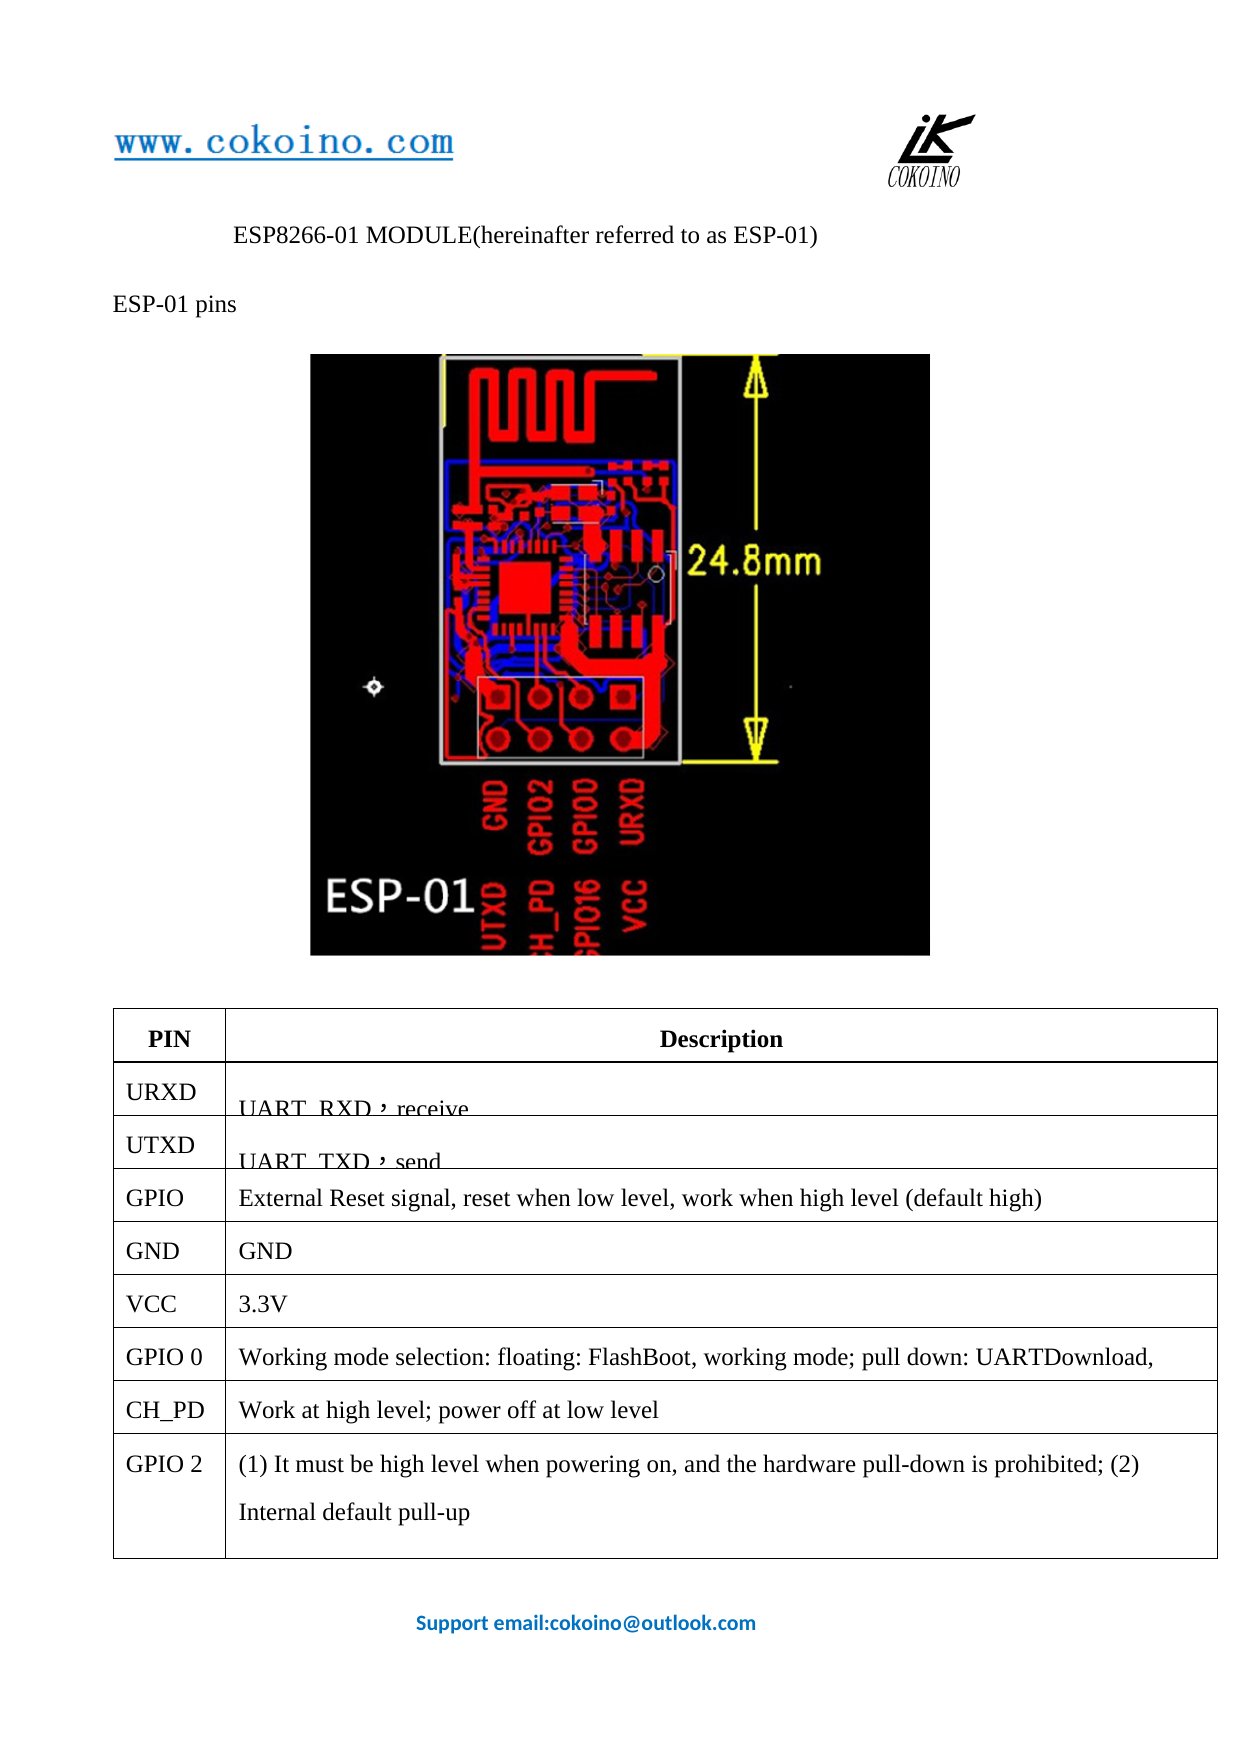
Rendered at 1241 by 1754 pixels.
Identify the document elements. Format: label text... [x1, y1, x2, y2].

text ESP-01 pins [112, 287, 1128, 319]
table_cell Working mode selection: floating: FlashBoot, working mode; pull down: UARTDownload, downloading mode [226, 1328, 1217, 1380]
table_cell CH_PD [114, 1381, 225, 1433]
table_cell UART_TXD，send [226, 1116, 1217, 1168]
table_cell GND [114, 1222, 225, 1274]
table_cell GND [226, 1222, 1217, 1274]
table_cell (1) It must be high level when powering on, and the hardware pull-down is prohibited; (2) Internal default pull-up [226, 1434, 1217, 1558]
table_cell 3.3V [226, 1275, 1217, 1327]
text ESP8266-01 MODULE(hereinafter referred to as ESP-01) [112, 218, 1128, 251]
table_cell GPIO 2 [114, 1434, 225, 1558]
table_header PIN [114, 1009, 225, 1061]
picture [112, 90, 477, 191]
table_cell GPIO 16 [114, 1169, 225, 1221]
table_cell VCC [114, 1275, 225, 1327]
table_cell UART_RXD，receive [226, 1063, 1217, 1114]
table_cell Work at high level; power off at low level [226, 1381, 1217, 1433]
picture [883, 111, 978, 191]
table_cell External Reset signal, reset when low level, work when high level (default high) [226, 1169, 1217, 1221]
table_cell URXD [114, 1063, 225, 1114]
table_cell GPIO 0 [114, 1328, 225, 1380]
table_cell UTXD [114, 1116, 225, 1168]
picture [310, 354, 930, 956]
table_header Description [226, 1009, 1217, 1061]
